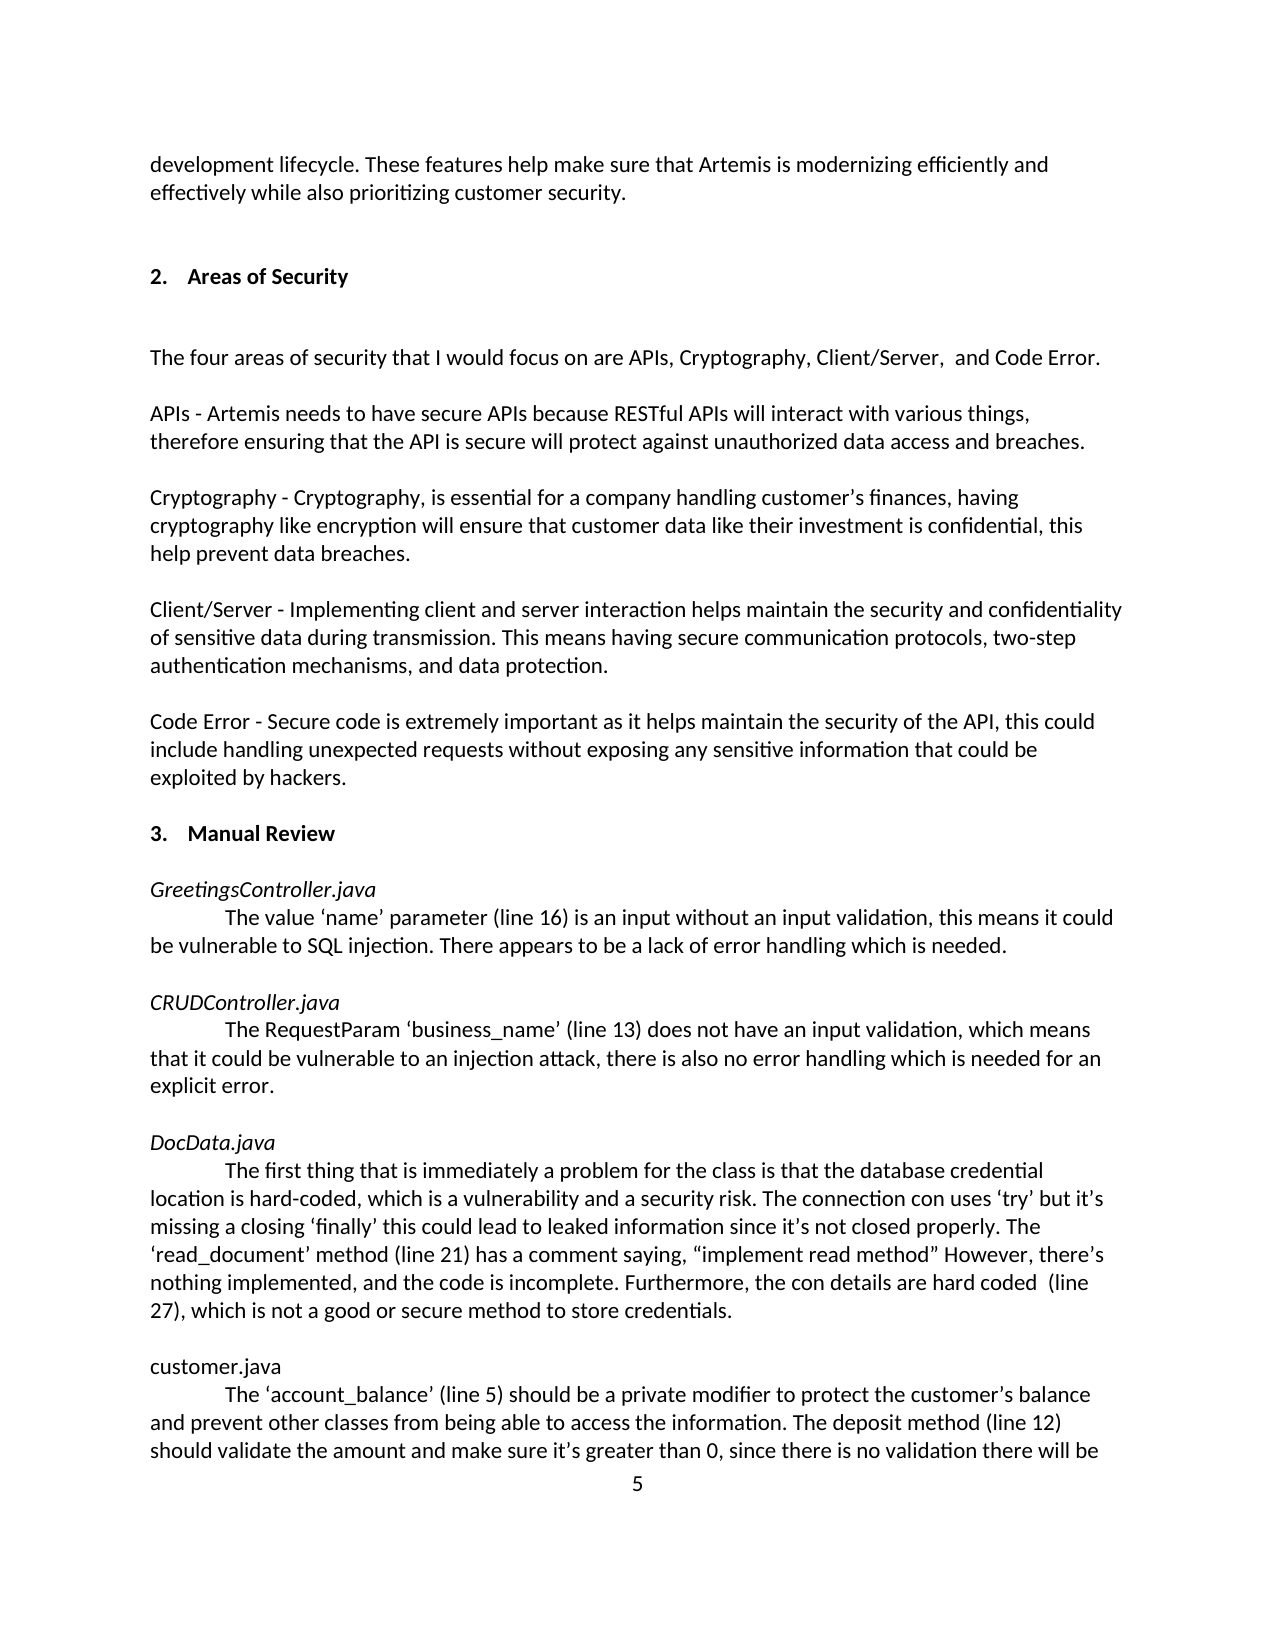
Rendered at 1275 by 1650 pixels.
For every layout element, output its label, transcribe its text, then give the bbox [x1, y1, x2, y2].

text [150, 150, 1125, 206]
text Code Error - Secure code is extremely important as it helps maintain the security of the API, this could include handling unexpected requests without exposing any sensitive information that could be exploited by hackers. [150, 707, 1125, 791]
text The first thing that is immediately a problem for the class is that the database credential location is hard-coded, which is a vulnerability and a security risk. The connection con uses ‘try’ but it’s missing a closing ‘finally’ this could lead to leaked information since it’s not closed properly. The ‘read_document’ method (line 21) has a comment saying, “implement read method” However, there’s nothing implemented, and the code is incomplete. Furthermore, the con details are hard coded (line 27), which is not a good or secure method to store credentials. [150, 1156, 1125, 1324]
text Client/Server - Implementing client and server interaction helps maintain the security and confidentiality of sensitive data during transmission. This means having secure communication protocols, two-step authentication mechanisms, and data protection. [150, 595, 1125, 679]
text The four areas of security that I would focus on are APIs, Cryptography, Client/Server, and Code Error. [150, 343, 1125, 371]
subtitle Areas of Security [150, 262, 1125, 290]
text DocData.java [150, 1128, 1125, 1156]
subtitle Manual Review [150, 819, 1125, 847]
text GreetingsController.java [150, 876, 1125, 903]
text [150, 1380, 1125, 1464]
text The value ‘name’ parameter (line 16) is an input without an input validation, this means it could be vulnerable to SQL injection. There appears to be a lack of error handling which is needed. [150, 903, 1125, 959]
text customer.java [150, 1352, 1125, 1380]
text The RequestParam ‘business_name’ (line 13) does not have an input validation, which means that it could be vulnerable to an injection attack, there is also no error handling which is needed for an explicit error. [150, 1016, 1125, 1100]
text CRUDController.java [150, 988, 1125, 1016]
text APIs - Artemis needs to have secure APIs because RESTful APIs will interact with various things, therefore ensuring that the API is secure will protect against unauthorized data access and breaches. [150, 399, 1125, 455]
text Cryptography - Cryptography, is essential for a company handling customer’s finances, having cryptography like encryption will ensure that customer data like their investment is confidential, this help prevent data breaches. [150, 483, 1125, 567]
